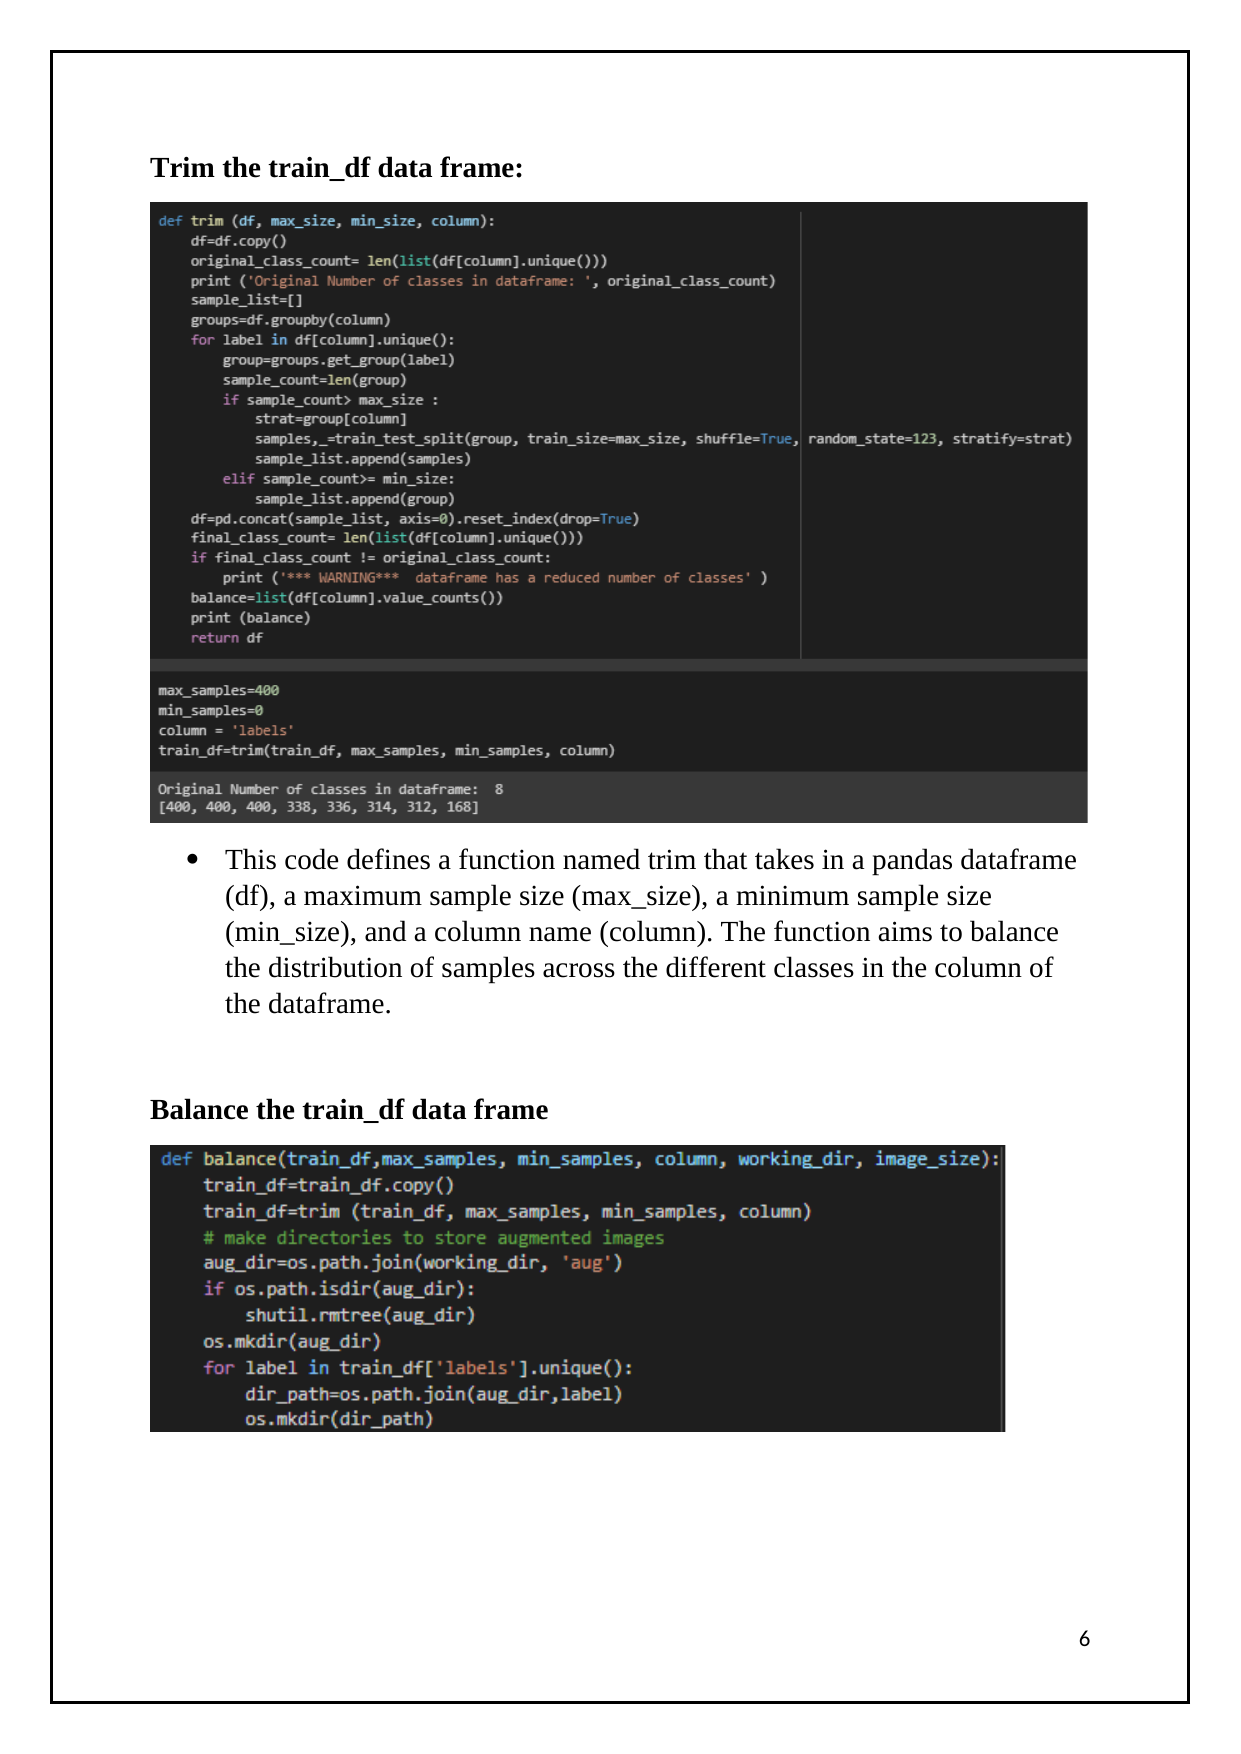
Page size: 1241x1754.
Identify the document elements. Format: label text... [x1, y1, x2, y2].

text Balance the train_df data frame [150, 1092, 1090, 1126]
picture [150, 1145, 1006, 1432]
list This code defines a function named trim that takes in a pandas dataframe (df), a maximum sample size (max_size), a minimum sample size (min_size), and a column name (column). The function aims to balance the distribution of samples across the different classes in the column of the dataframe. [187, 842, 1090, 1020]
picture [150, 202, 1088, 823]
text Trim the train_df data frame: [150, 150, 1090, 183]
